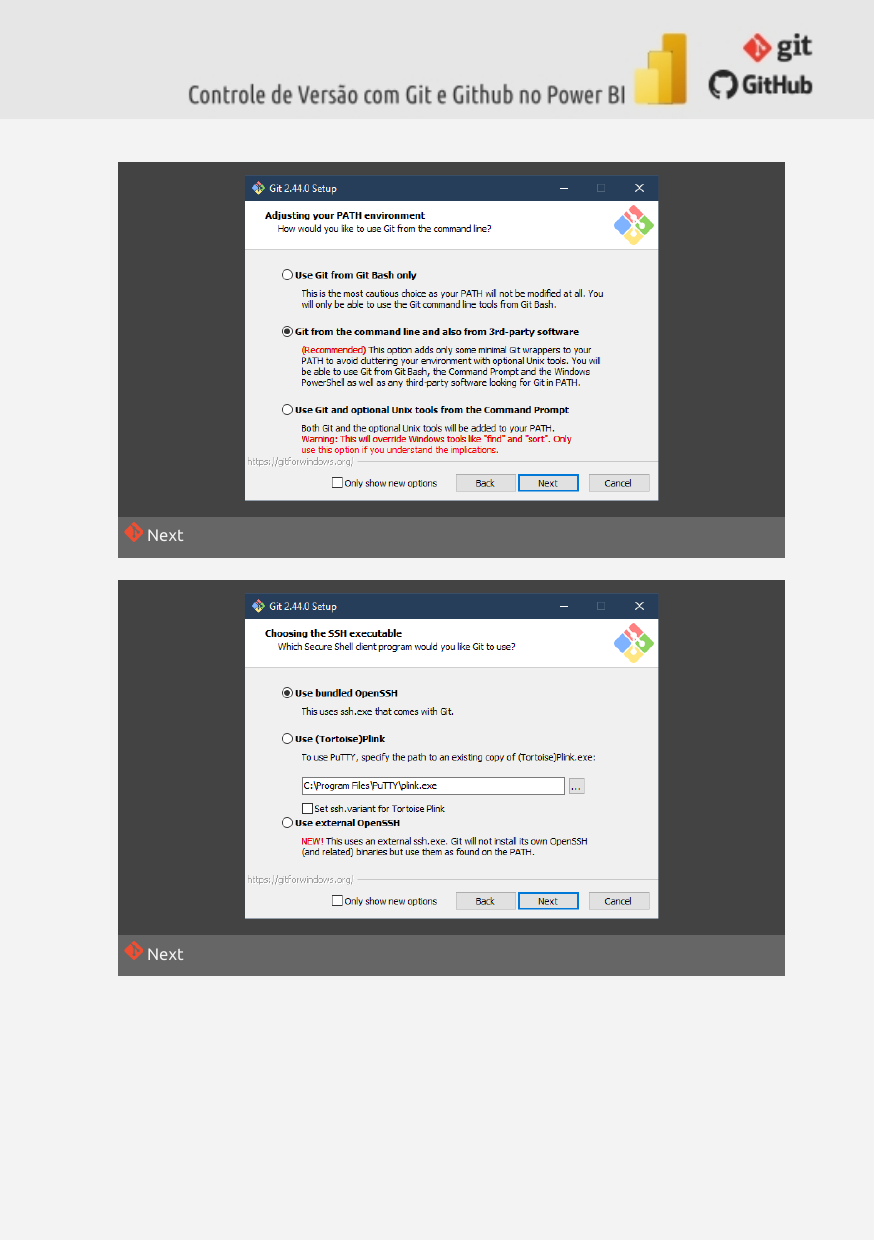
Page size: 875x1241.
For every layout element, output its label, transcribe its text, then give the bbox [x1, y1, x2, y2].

table_header [118, 580, 785, 935]
picture [124, 522, 143, 542]
picture [0, 0, 874, 119]
picture [244, 593, 659, 919]
picture [124, 941, 143, 960]
table_cell Next [118, 935, 785, 976]
picture [244, 175, 659, 501]
table_header [118, 162, 785, 517]
table_cell Next [118, 517, 785, 558]
